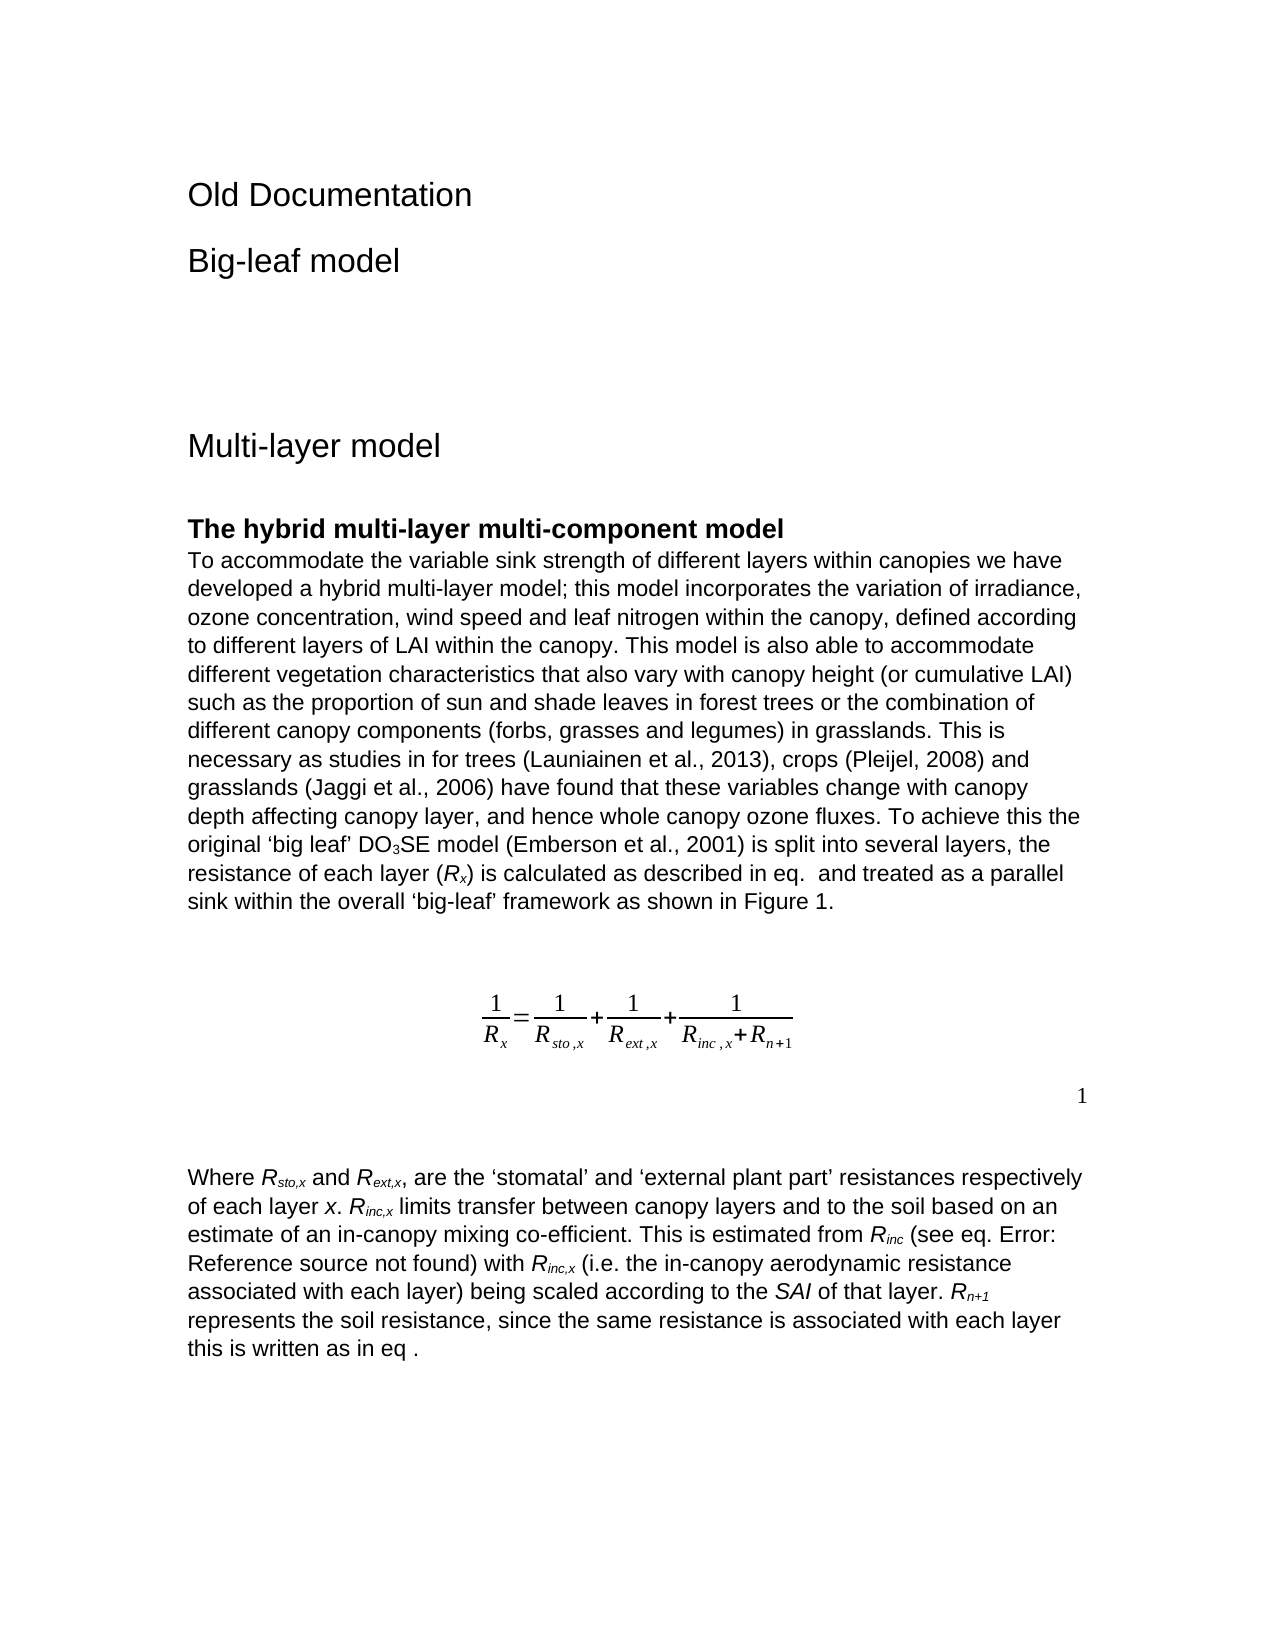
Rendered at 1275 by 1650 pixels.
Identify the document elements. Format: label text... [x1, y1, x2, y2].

subtitle Big-leaf model [187, 241, 1088, 280]
subtitle The hybrid multi-layer multi-component model [187, 513, 1088, 544]
subtitle Multi-layer model [187, 427, 1088, 465]
subtitle Old Documentation [187, 175, 1088, 213]
